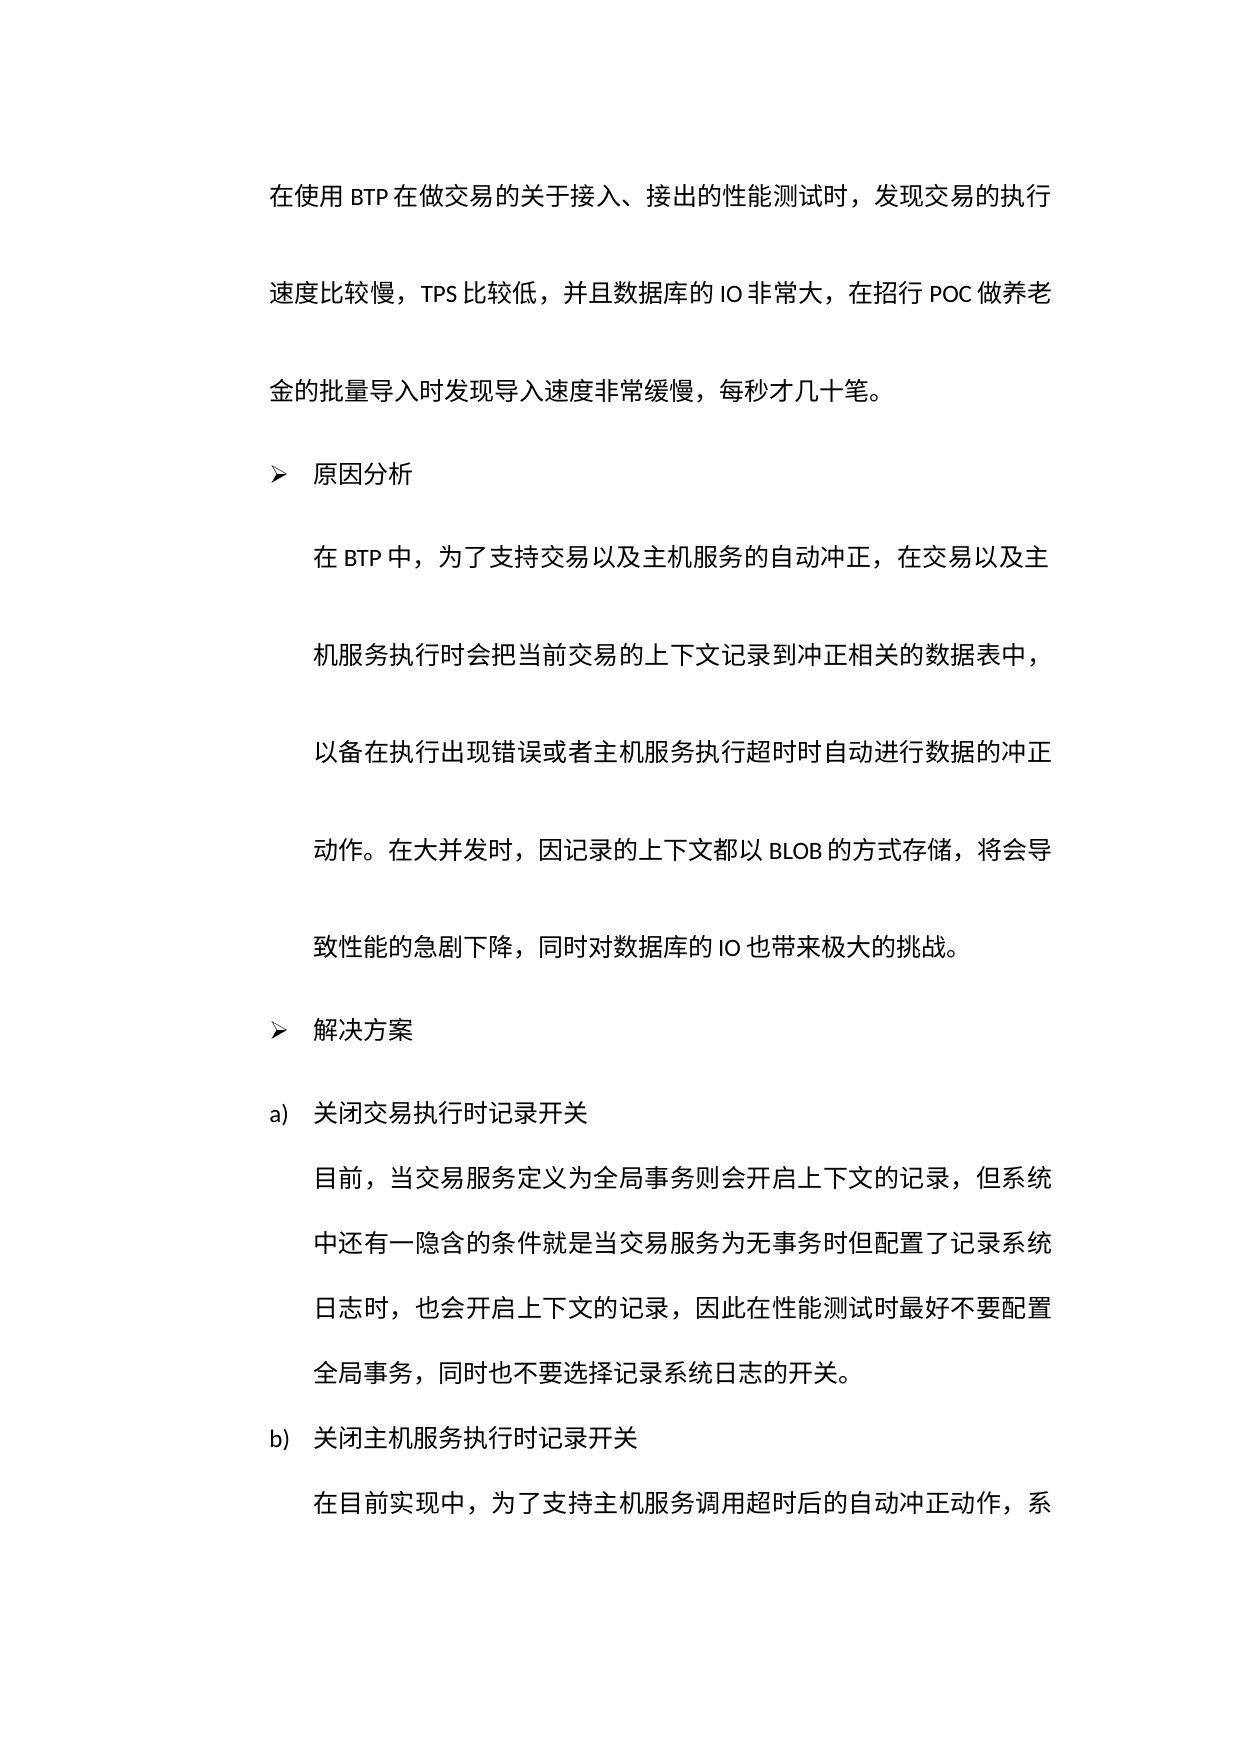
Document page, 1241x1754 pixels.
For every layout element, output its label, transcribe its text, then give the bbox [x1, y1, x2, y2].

list 关闭交易执行时记录开关 [269, 1079, 1053, 1144]
list 目前，当交易服务定义为全局事务则会开启上下文的记录，但系统中还有一隐含的条件就是当交易服务为无事务时但配置了记录系统日志时，也会开启上下文的记录，因此在性能测试时最好不要配置全局事务，同时也不要选择记录系统日志的开关。 [313, 1144, 1053, 1404]
list 在BTP中，为了支持交易以及主机服务的自动冲正，在交易以及主机服务执行时会把当前交易的上下文记录到冲正相关的数据表中，以备在执行出现错误或者主机服务执行超时时自动进行数据的冲正动作。在大并发时，因记录的上下文都以BLOB的方式存储，将会导致性能的急剧下降，同时对数据库的IO也带来极大的挑战。 [313, 523, 1053, 978]
list 原因分析 [269, 440, 1053, 505]
list 在使用BTP在做交易的关于接入、接出的性能测试时，发现交易的执行速度比较慢，TPS比较低，并且数据库的IO非常大，在招行POC做养老金的批量导入时发现导入速度非常缓慢，每秒才几十笔。 [269, 162, 1053, 422]
list 关闭主机服务执行时记录开关 [269, 1404, 1053, 1469]
list 解决方案 [269, 996, 1053, 1061]
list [313, 1469, 1053, 1534]
